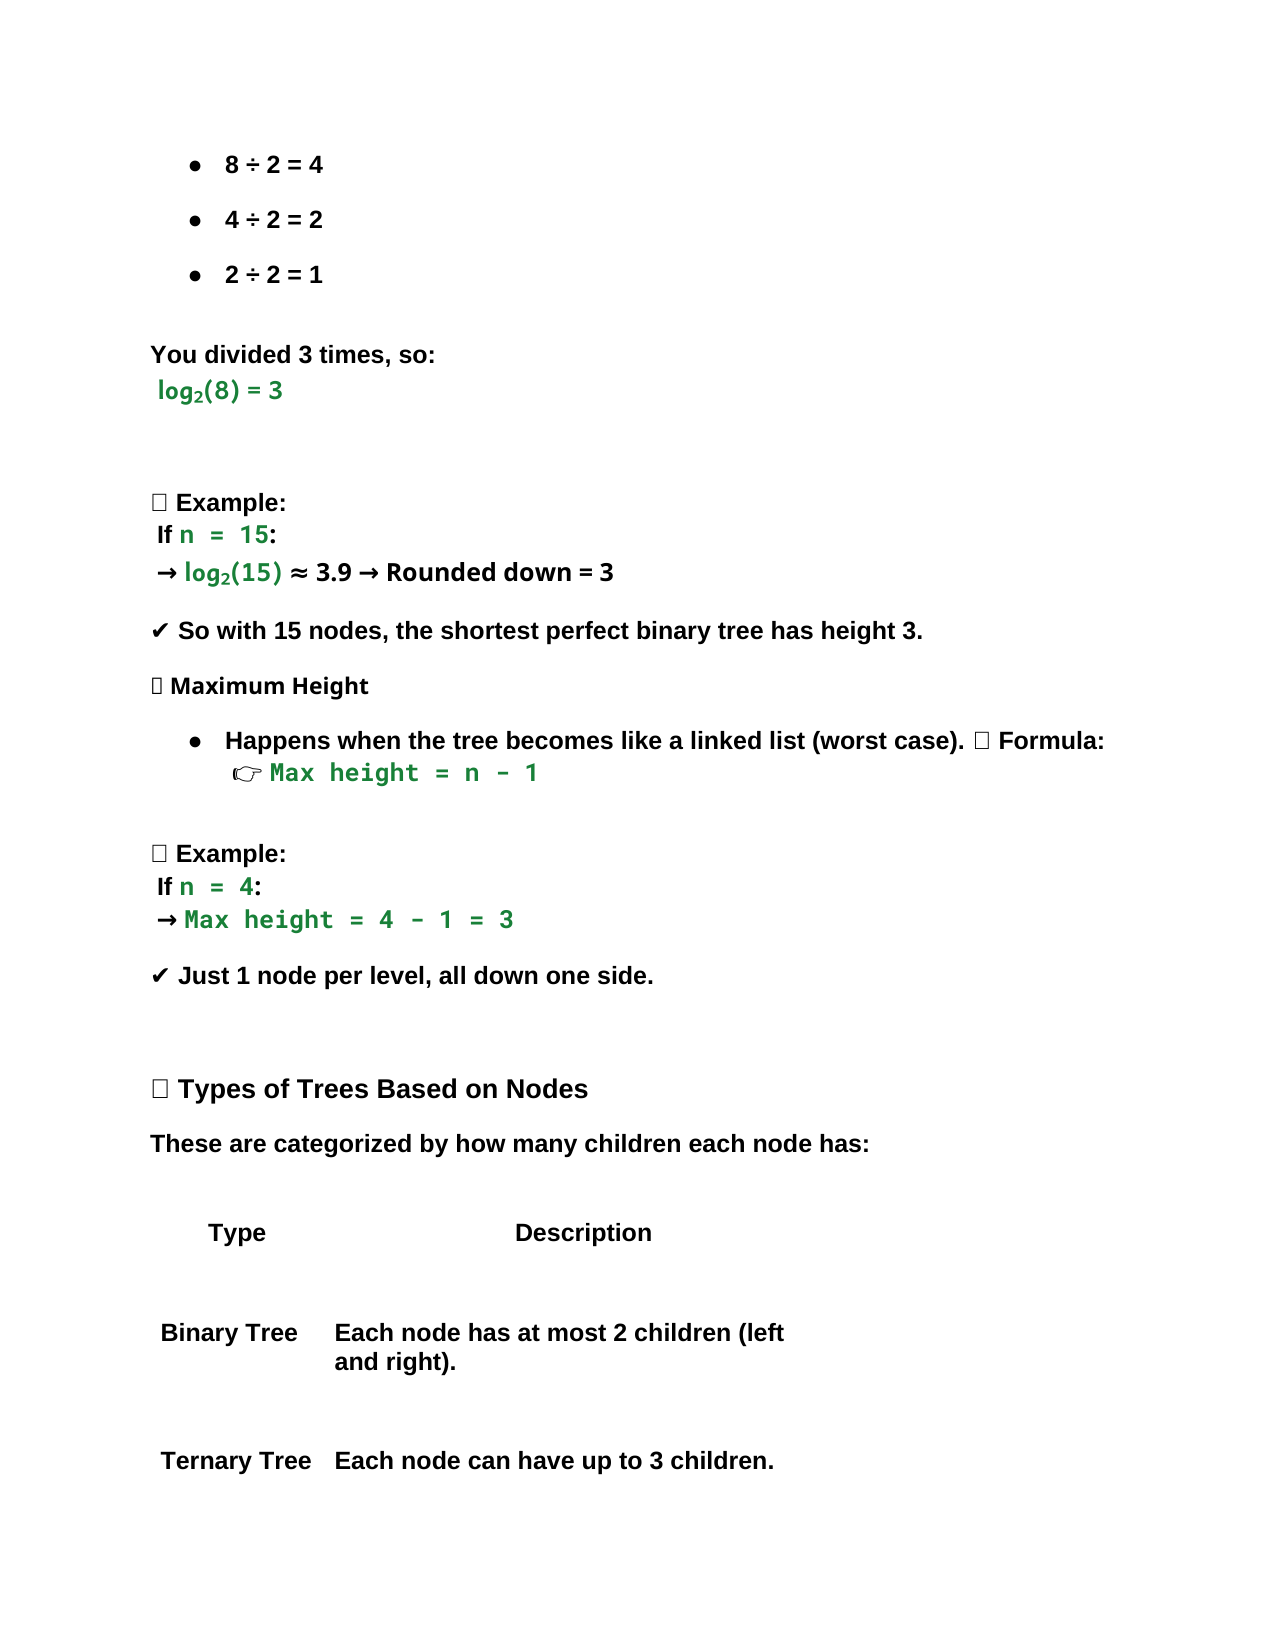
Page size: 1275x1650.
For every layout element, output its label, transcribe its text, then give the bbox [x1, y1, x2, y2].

text ✔️ So with 15 nodes, the shortest perfect binary tree has height 3. [150, 616, 1125, 645]
table_cell Binary Tree [150, 1283, 324, 1411]
list 4 ÷ 2 = 2 [187, 205, 1125, 260]
subtitle 🌳 Types of Trees Based on Nodes [150, 1073, 1125, 1104]
table_header Description [324, 1183, 843, 1282]
table_header Type [150, 1183, 324, 1282]
list Happens when the tree becomes like a linked list (worst case). 📌 Formula: 👉 Max height = n - 1 [187, 726, 1125, 814]
table_cell Each node has at most 2 children (left and right). [324, 1283, 843, 1411]
text 📍 Example: If n = 15: → log₂(15) ≈ 3.9 → Rounded down = 3 [150, 488, 1125, 591]
text These are categorized by how many children each node has: [150, 1129, 1125, 1158]
text You divided 3 times, so: log₂(8) = 3 [150, 340, 1125, 409]
list 2 ÷ 2 = 1 [187, 260, 1125, 315]
list 8 ÷ 2 = 4 [187, 150, 1125, 205]
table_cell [324, 1411, 843, 1485]
table_cell Ternary Tree [150, 1411, 324, 1485]
subtitle ✅ Maximum Height [150, 670, 1125, 701]
text 📍 Example: If n = 4: → Max height = 4 - 1 = 3 [150, 839, 1125, 936]
text ✔️ Just 1 node per level, all down one side. [150, 961, 1125, 990]
